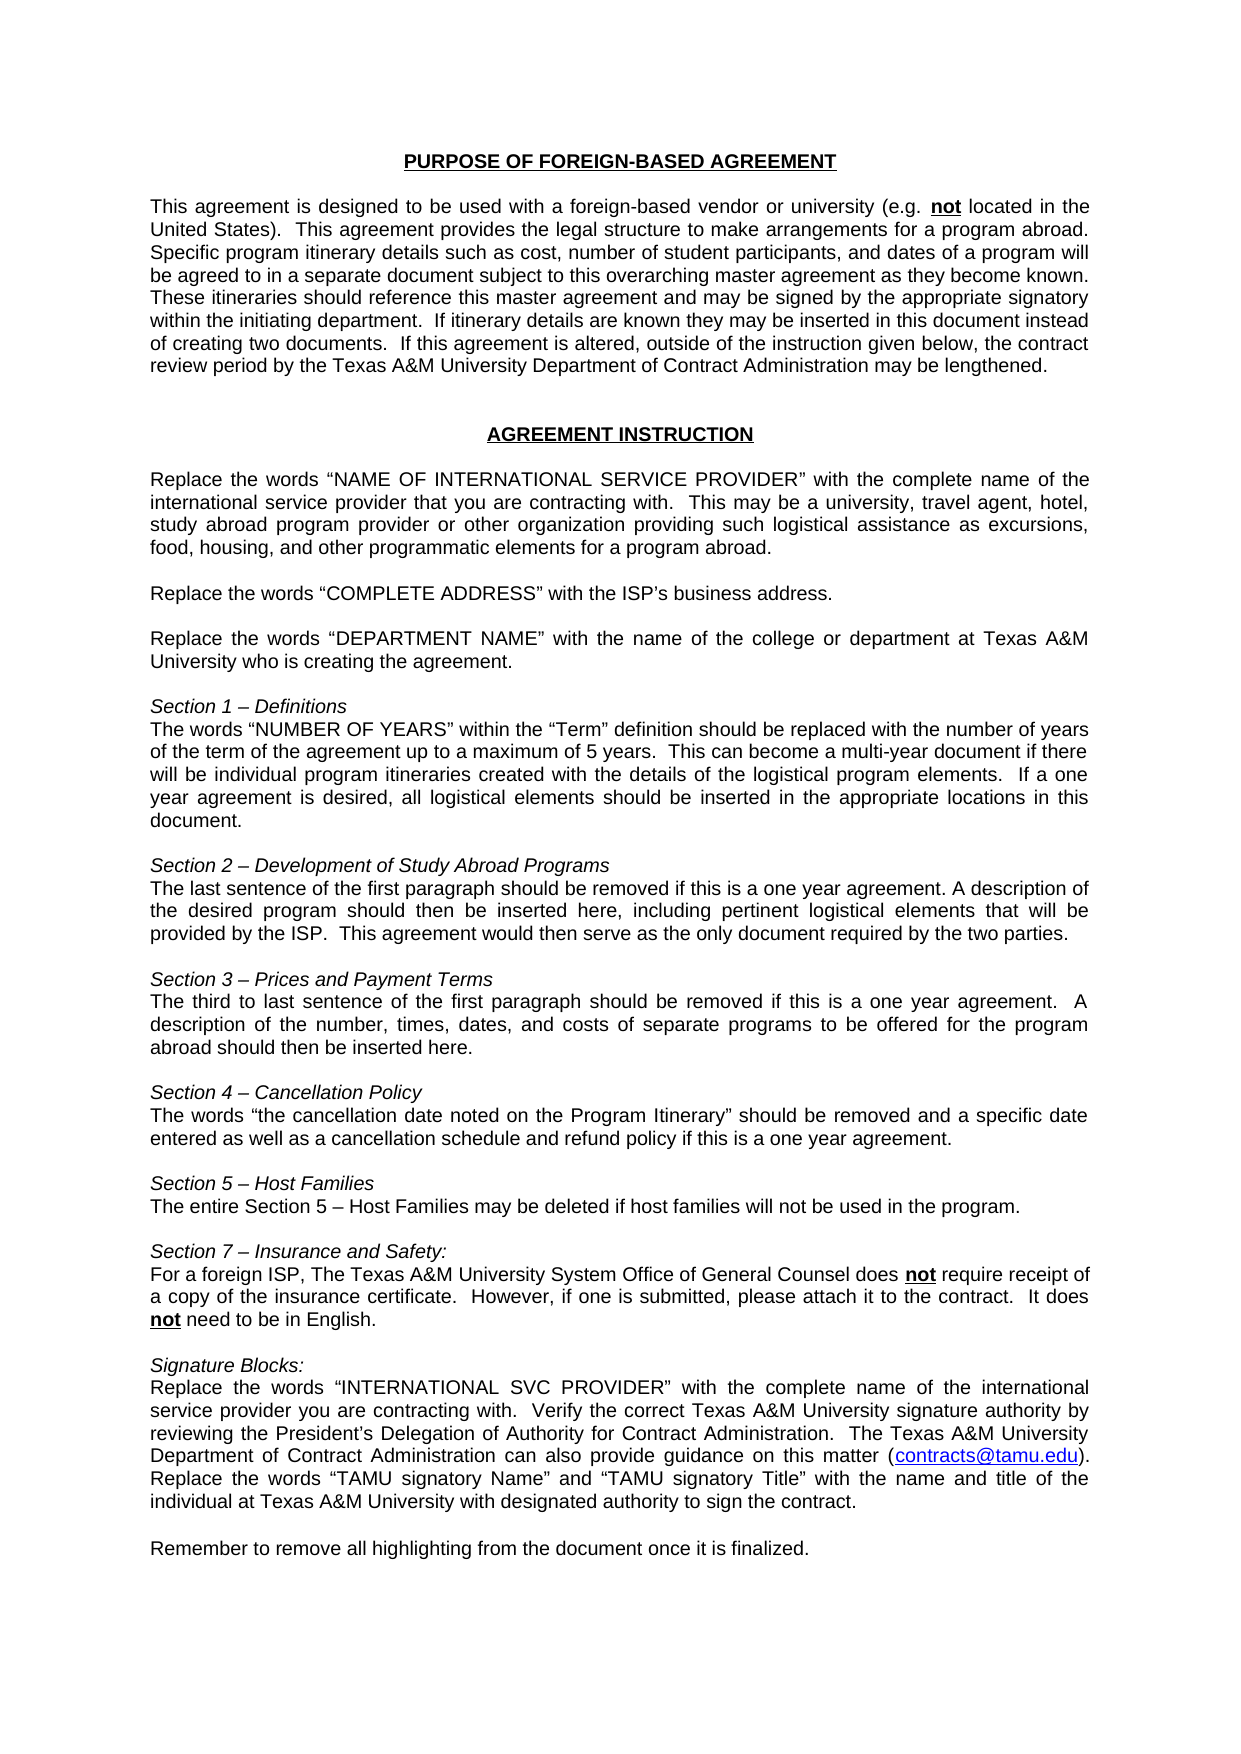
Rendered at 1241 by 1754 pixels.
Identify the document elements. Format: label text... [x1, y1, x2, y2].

text AGREEMENT Instruction [150, 422, 1090, 445]
text For a foreign ISP, The Texas A&M University System Office of General Counsel does not require receipt of a copy of the insurance certificate. However, if one is submitted, please attach it to the contract. It does not need to be in English. [150, 1263, 1090, 1331]
text Section 7 – Insurance and Safety: [150, 1240, 1090, 1263]
text Section 2 – Development of Study Abroad Programs [150, 854, 1090, 877]
text Replace the words “Name of International Service Provider” with the complete name of the international service provider that you are contracting with. This may be a university, travel agent, hotel, study abroad program provider or other organization providing such logistical assistance as excursions, food, housing, and other programmatic elements for a program abroad. [150, 468, 1090, 559]
text The words “the cancellation date noted on the Program Itinerary” should be removed and a specific date entered as well as a cancellation schedule and refund policy if this is a one year agreement. [150, 1104, 1090, 1149]
text Remember to remove all highlighting from the document once it is finalized. [150, 1536, 1090, 1559]
text Replace the words “department name” with the name of the college or department at Texas A&M University who is creating the agreement. [150, 627, 1090, 672]
text The entire Section 5 – Host Families may be deleted if host families will not be used in the program. [150, 1194, 1090, 1217]
text Replace the words “INTERNATIONAL SVC PROVIDER” with the complete name of the international service provider you are contracting with. Verify the correct Texas A&M University signature authority by reviewing the President’s Delegation of Authority for Contract Administration. The Texas A&M University Department of Contract Administration can also provide guidance on this matter (contracts@tamu.edu). Replace the words “TAMU signatory Name” and “TAMU signatory Title” with the name and title of the individual at Texas A&M University with designated authority to sign the contract. [150, 1376, 1090, 1512]
text The last sentence of the first paragraph should be removed if this is a one year agreement. A description of the desired program should then be inserted here, including pertinent logistical elements that will be provided by the ISP. This agreement would then serve as the only document required by the two parties. [150, 877, 1090, 945]
text Section 5 – Host Families [150, 1172, 1090, 1194]
text Section 1 – Definitions [150, 695, 1090, 718]
text Purpose of Foreign-Based AGREEMENT [150, 150, 1090, 173]
text Section 4 – Cancellation Policy [150, 1081, 1090, 1104]
text The words “NUMBER OF YEARS” within the “Term” definition should be replaced with the number of years of the term of the agreement up to a maximum of 5 years. This can become a multi-year document if there will be individual program itineraries created with the details of the logistical program elements. If a one year agreement is desired, all logistical elements should be inserted in the appropriate locations in this document. [150, 718, 1090, 831]
text The third to last sentence of the first paragraph should be removed if this is a one year agreement. A description of the number, times, dates, and costs of separate programs to be offered for the program abroad should then be inserted here. [150, 990, 1090, 1058]
text Replace the words “COMPLETE ADDRESS” with the ISP’s business address. [150, 581, 1090, 604]
text This agreement is designed to be used with a foreign-based vendor or university (e.g. not located in the United States). This agreement provides the legal structure to make arrangements for a program abroad. Specific program itinerary details such as cost, number of student participants, and dates of a program will be agreed to in a separate document subject to this overarching master agreement as they become known. These itineraries should reference this master agreement and may be signed by the appropriate signatory within the initiating department. If itinerary details are known they may be inserted in this document instead of creating two documents. If this agreement is altered, outside of the instruction given below, the contract review period by the Texas A&M University Department of Contract Administration may be lengthened. [150, 195, 1090, 377]
text Section 3 – Prices and Payment Terms [150, 967, 1090, 990]
text Signature Blocks: [150, 1353, 1090, 1376]
